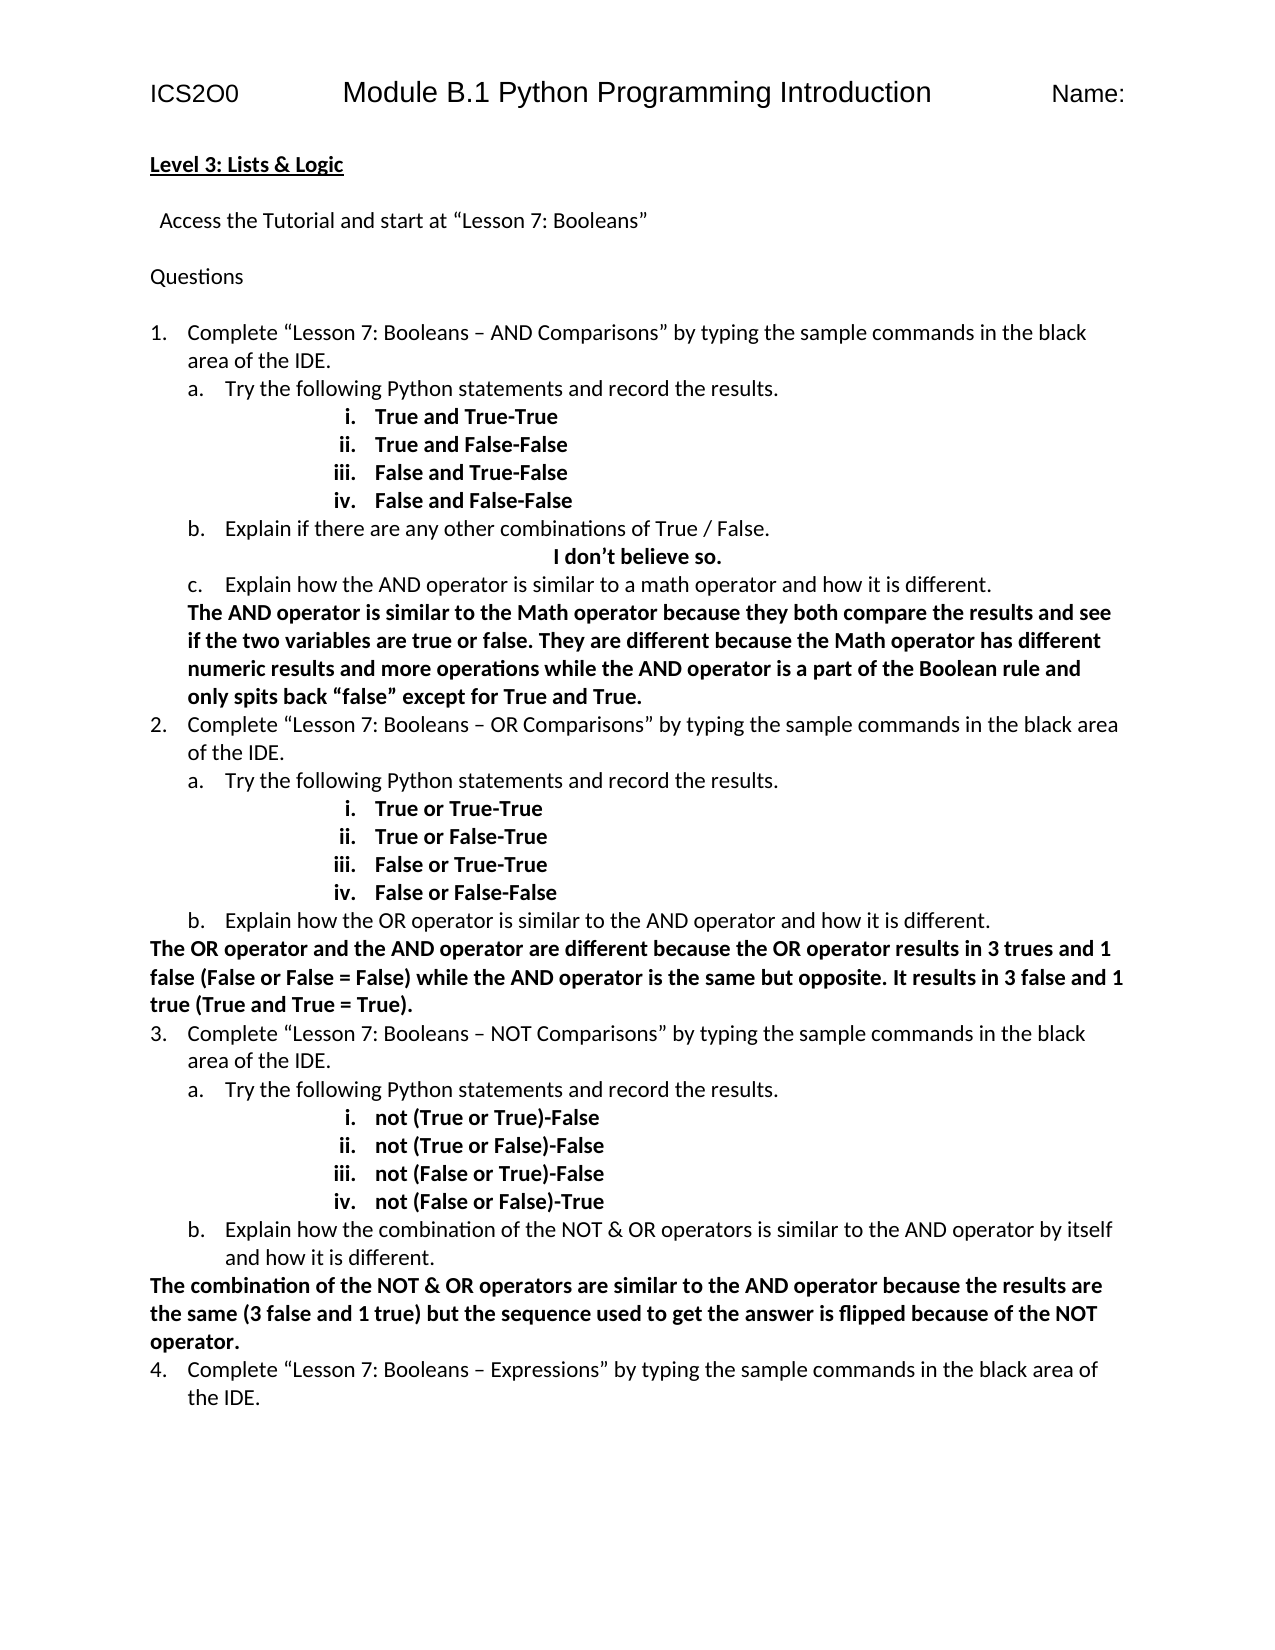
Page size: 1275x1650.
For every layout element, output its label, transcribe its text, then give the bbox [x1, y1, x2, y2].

list not (True or True)-False [356, 1103, 1125, 1131]
list Complete “Lesson 7: Booleans – AND Comparisons” by typing the sample commands in the black area of the IDE. [150, 318, 1125, 374]
list True and True-True [356, 402, 1125, 430]
list Explain how the OR operator is similar to the AND operator and how it is different. [187, 907, 1125, 934]
text Level 3: Lists & Logic [150, 150, 1125, 178]
list not (False or True)-False [356, 1159, 1125, 1187]
text The AND operator is similar to the Math operator because they both compare the results and see if the two variables are true or false. They are different because the Math operator has different numeric results and more operations while the AND operator is a part of the Boolean rule and only spits back “false” except for True and True. [187, 598, 1125, 710]
text Questions [150, 262, 1125, 290]
text The OR operator and the AND operator are different because the OR operator results in 3 trues and 1 false (False or False = False) while the AND operator is the same but opposite. It results in 3 false and 1 true (True and True = True). [150, 934, 1125, 1019]
text Access the Tutorial and start at “Lesson 7: Booleans” [159, 206, 1125, 234]
list Explain how the AND operator is similar to a math operator and how it is different. [187, 570, 1125, 598]
list Complete “Lesson 7: Booleans – NOT Comparisons” by typing the sample commands in the black area of the IDE. [150, 1019, 1125, 1075]
list Try the following Python statements and record the results. [187, 374, 1125, 402]
list Complete “Lesson 7: Booleans – Expressions” by typing the sample commands in the black area of the IDE. [150, 1355, 1125, 1411]
list Try the following Python statements and record the results. [187, 1075, 1125, 1103]
list False and True-False [356, 458, 1125, 486]
list Explain if there are any other combinations of True / False. [187, 514, 1125, 542]
list Explain how the combination of the NOT & OR operators is similar to the AND operator by itself and how it is different. [187, 1215, 1125, 1271]
list True or True-True [356, 794, 1125, 822]
list not (True or False)-False [356, 1131, 1125, 1159]
list False and False-False [356, 486, 1125, 514]
list True or False-True [356, 822, 1125, 851]
list True and False-False [356, 430, 1125, 458]
text The combination of the NOT & OR operators are similar to the AND operator because the results are the same (3 false and 1 true) but the sequence used to get the answer is flipped because of the NOT operator. [150, 1271, 1125, 1355]
list False or True-True [356, 851, 1125, 878]
text I don’t believe so. [150, 542, 1125, 570]
list Complete “Lesson 7: Booleans – OR Comparisons” by typing the sample commands in the black area of the IDE. [150, 710, 1125, 766]
list not (False or False)-True [356, 1187, 1125, 1215]
list Try the following Python statements and record the results. [187, 766, 1125, 794]
list False or False-False [356, 878, 1125, 907]
